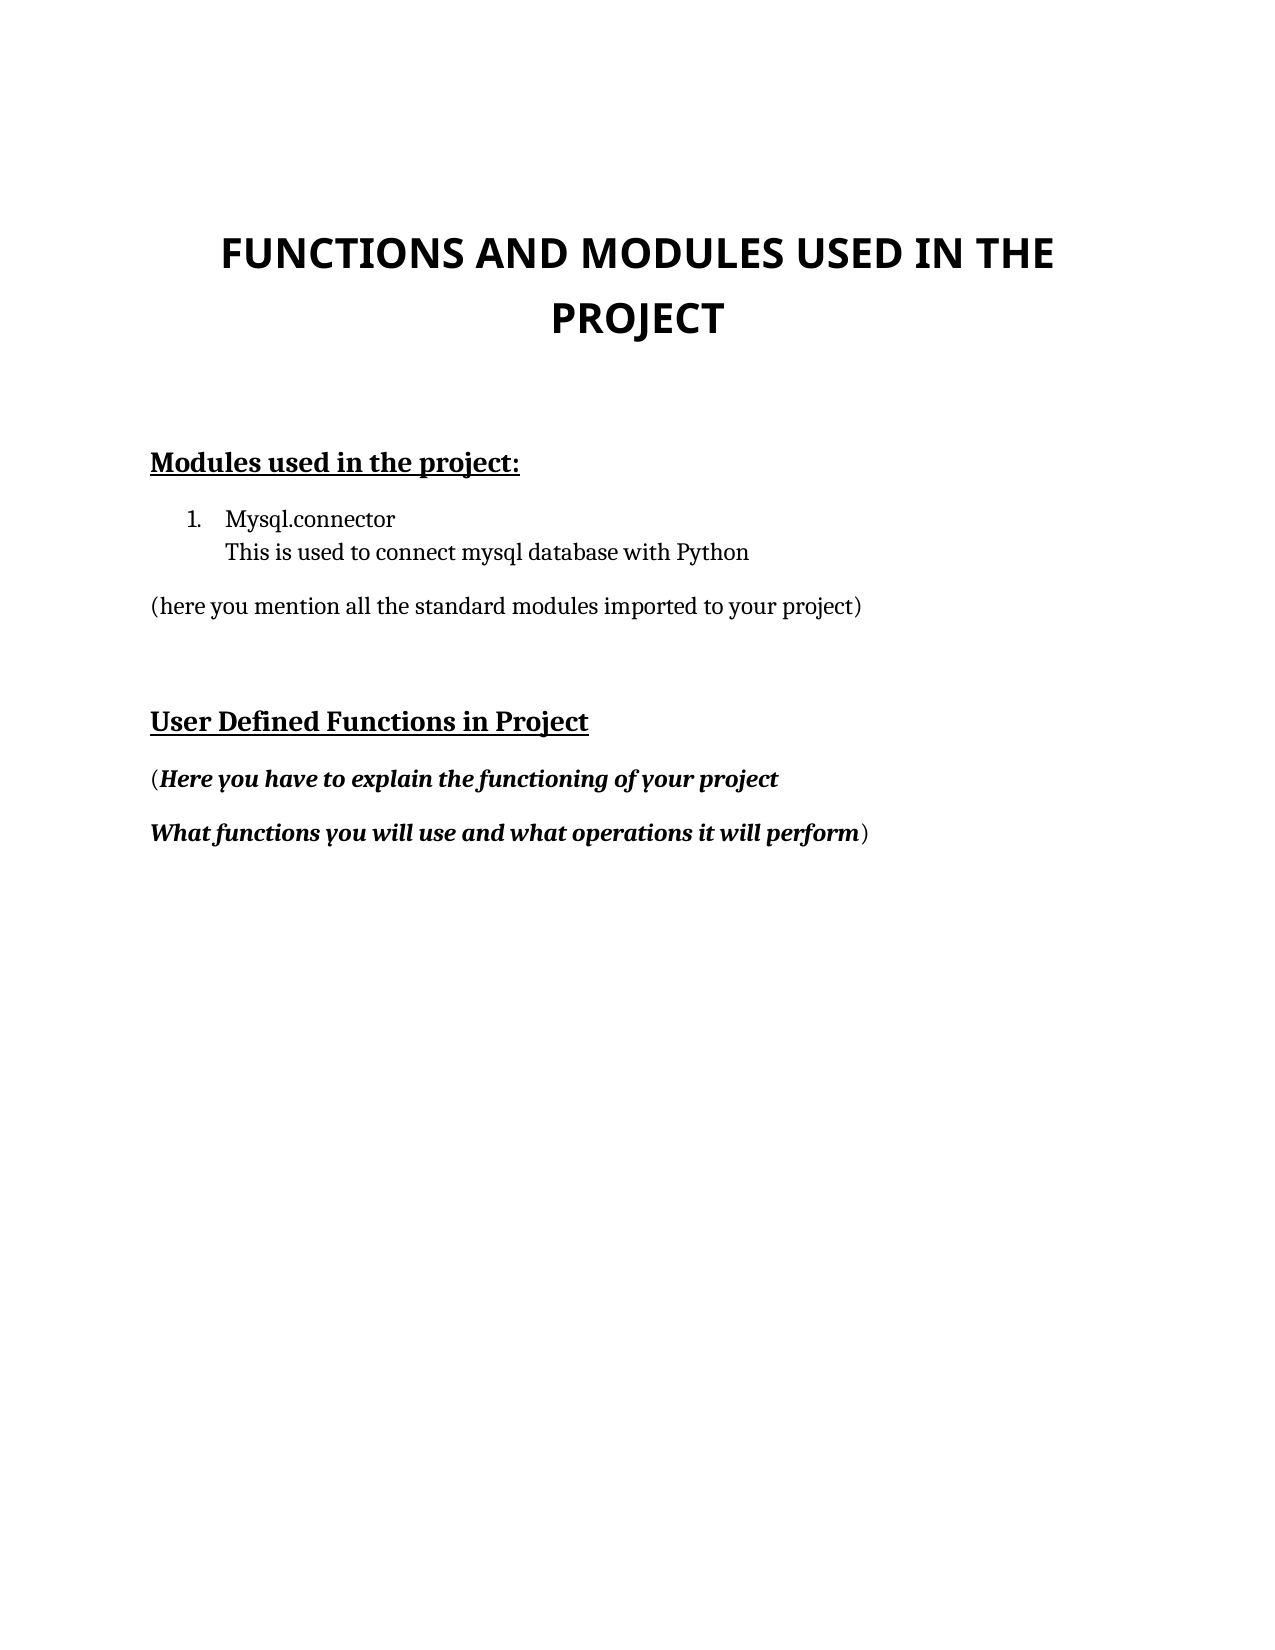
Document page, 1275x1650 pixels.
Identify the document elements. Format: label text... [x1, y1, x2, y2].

text Modules used in the project: [150, 446, 1125, 479]
text User Defined Functions in Project [150, 705, 1125, 739]
list This is used to connect mysql database with Python [225, 538, 1125, 567]
text (Here you have to explain the functioning of your project [150, 765, 1125, 793]
text (here you mention all the standard modules imported to your project) [150, 592, 1125, 621]
text What functions you will use and what operations it will perform) [150, 818, 1125, 847]
text FUNCTIONS AND MODULES USED IN THE PROJECT [150, 224, 1125, 346]
list Mysql.connector [187, 505, 1125, 534]
